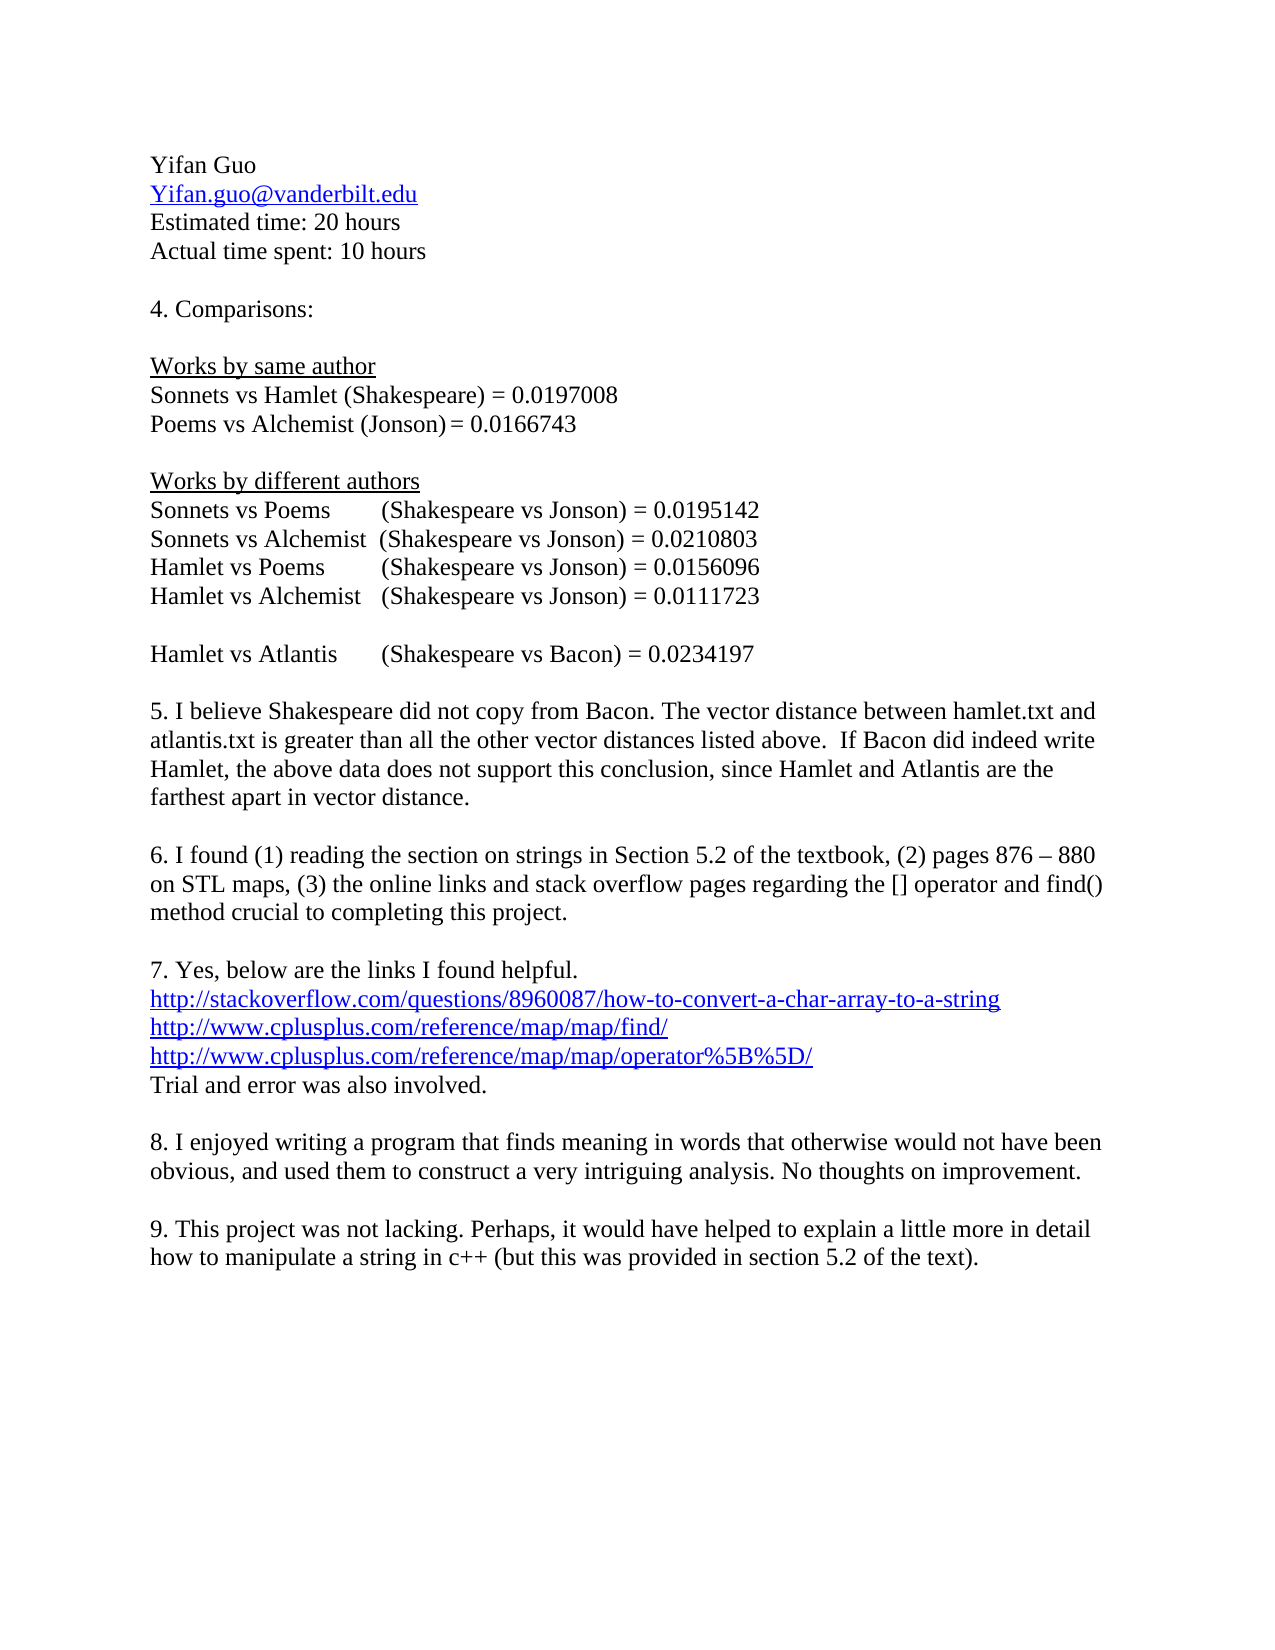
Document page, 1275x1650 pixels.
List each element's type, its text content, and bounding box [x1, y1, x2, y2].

text http://www.cplusplus.com/reference/map/map/find/ [150, 1012, 1125, 1041]
text Trial and error was also involved. [150, 1070, 1125, 1099]
text 8. I enjoyed writing a program that finds meaning in words that otherwise would not have been obvious, and used them to construct a very intriguing analysis. No thoughts on improvement. [150, 1127, 1125, 1185]
text http://www.cplusplus.com/reference/map/map/operator%5B%5D/ [150, 1041, 1125, 1070]
text Sonnets vs Alchemist (Shakespeare vs Jonson) = 0.0210803 [150, 524, 1125, 552]
text Poems vs Alchemist (Jonson) = 0.0166743 [150, 409, 1125, 437]
text Sonnets vs Hamlet (Shakespeare) = 0.0197008 [150, 380, 1125, 409]
text Actual time spent: 10 hours [150, 236, 1125, 265]
text Hamlet vs Alchemist (Shakespeare vs Jonson) = 0.0111723 [150, 581, 1125, 610]
text Yifan.guo@vanderbilt.edu [150, 179, 1125, 207]
text Estimated time: 20 hours [150, 207, 1125, 236]
text 5. I believe Shakespeare did not copy from Bacon. The vector distance between hamlet.txt and atlantis.txt is greater than all the other vector distances listed above. If Bacon did indeed write Hamlet, the above data does not support this conclusion, since Hamlet and Atlantis are the farthest apart in vector distance. [150, 696, 1125, 811]
text Works by different authors [150, 466, 1125, 495]
text Hamlet vs Atlantis (Shakespeare vs Bacon) = 0.0234197 [150, 639, 1125, 667]
text Sonnets vs Poems (Shakespeare vs Jonson) = 0.0195142 [150, 495, 1125, 524]
text 7. Yes, below are the links I found helpful. [150, 955, 1125, 984]
text 6. I found (1) reading the section on strings in Section 5.2 of the textbook, (2) pages 876 – 880 on STL maps, (3) the online links and stack overflow pages regarding the [] operator and find() method crucial to completing this project. [150, 840, 1125, 926]
text Works by same author [150, 351, 1125, 380]
text 4. Comparisons: [150, 294, 1125, 322]
text Yifan Guo [150, 150, 1125, 179]
text 9. This project was not lacking. Perhaps, it would have helped to explain a little more in detail how to manipulate a string in c++ (but this was provided in section 5.2 of the text). [150, 1214, 1125, 1271]
text Hamlet vs Poems (Shakespeare vs Jonson) = 0.0156096 [150, 552, 1125, 581]
text http://stackoverflow.com/questions/8960087/how-to-convert-a-char-array-to-a-string [150, 984, 1125, 1012]
